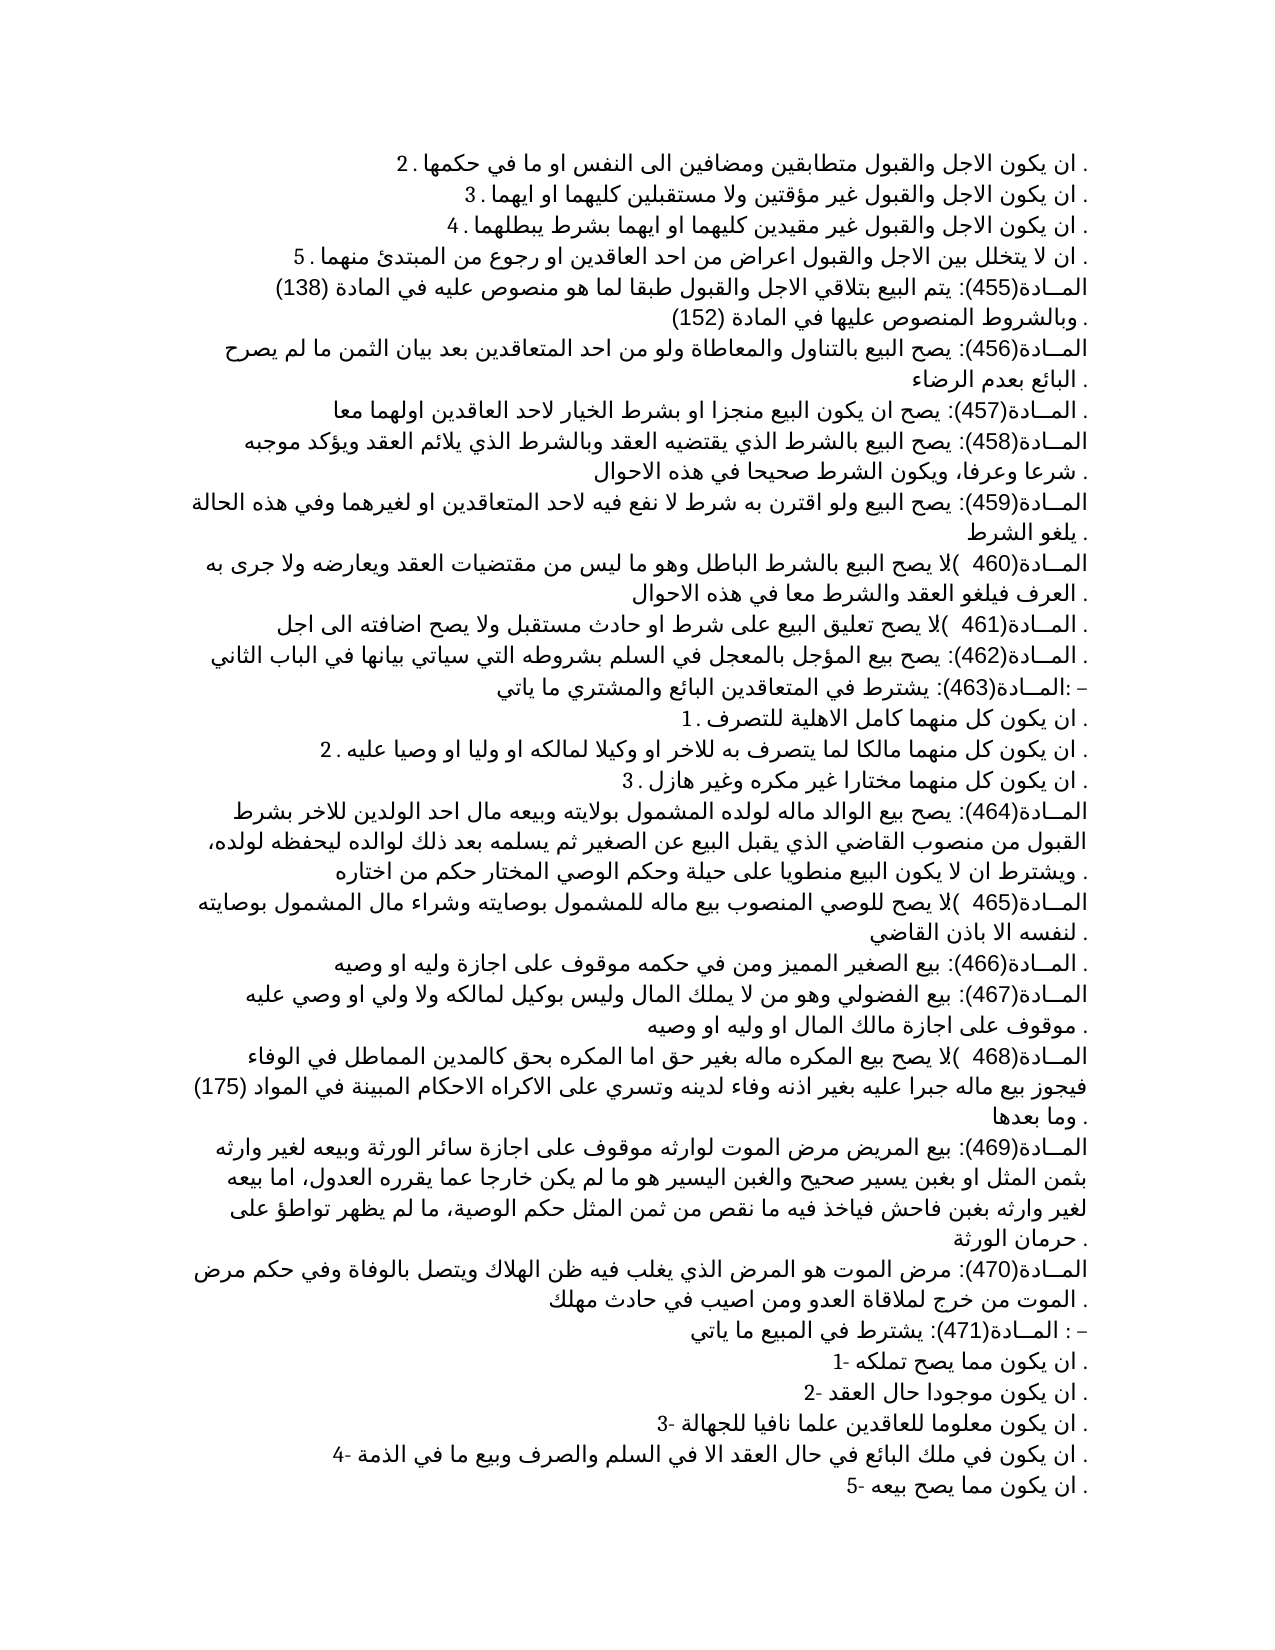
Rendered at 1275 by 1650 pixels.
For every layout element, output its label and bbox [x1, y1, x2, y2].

text [187, 150, 1087, 1499]
